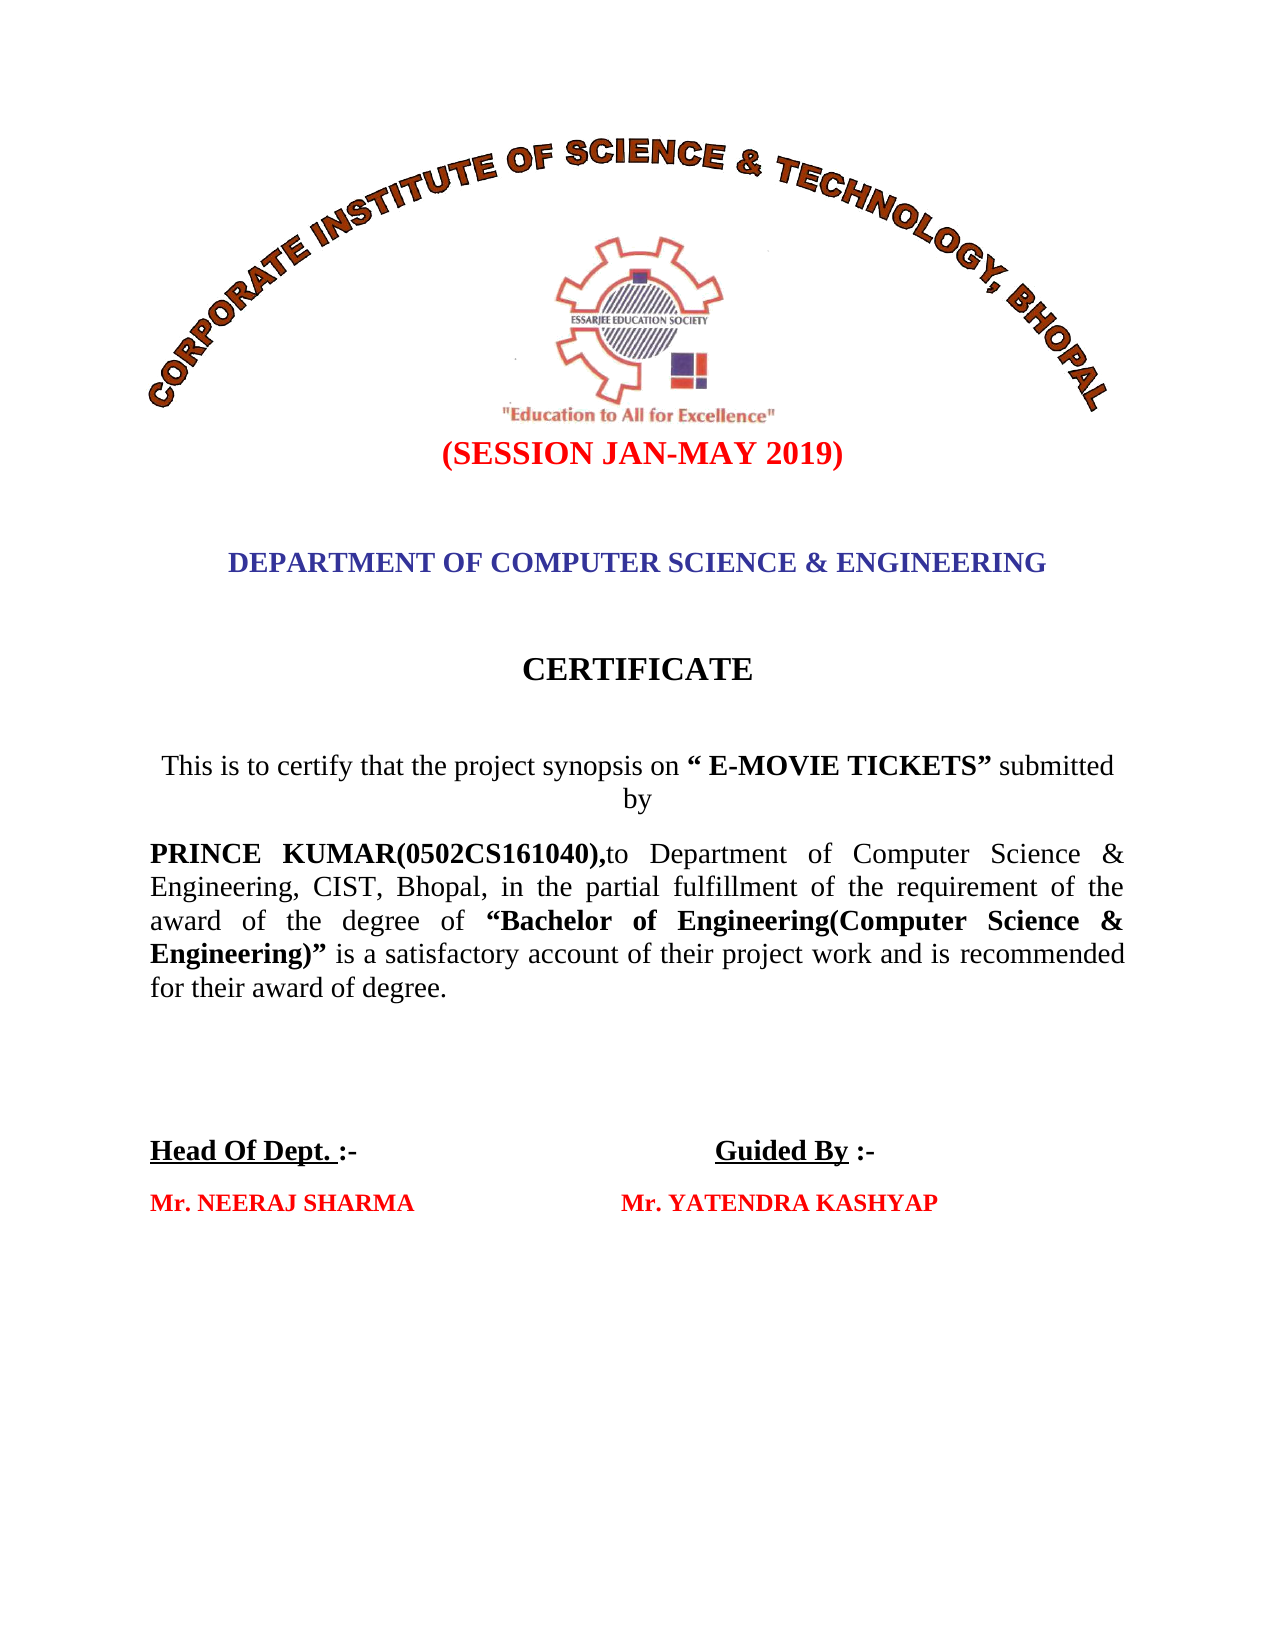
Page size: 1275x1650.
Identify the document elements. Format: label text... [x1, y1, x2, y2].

picture [145, 135, 1109, 443]
text (SESSION JAN-MAY 2019) [150, 433, 1125, 471]
text CERTIFICATE [150, 649, 1125, 687]
text Mr. NEERAJ SHARMA Mr. YATENDRA KASHYAP [150, 1188, 1125, 1216]
text PRINCE KUMAR(0502CS161040),to Department of Computer Science & Engineering, CIST, Bhopal, in the partial fulfillment of the requirement of the award of the degree of “Bachelor of Engineering(Computer Science & Engineering)” is a satisfactory account of their project work and is recommended for their award of degree. [150, 836, 1125, 1004]
text DEPARTMENT OF COMPUTER SCIENCE & ENGINEERING [150, 545, 1125, 578]
text Head Of Dept. :- Guided By :- [150, 1133, 1125, 1167]
text This is to certify that the project synopsis on “ E-MOVIE TICKETS” submitted by [150, 748, 1125, 815]
